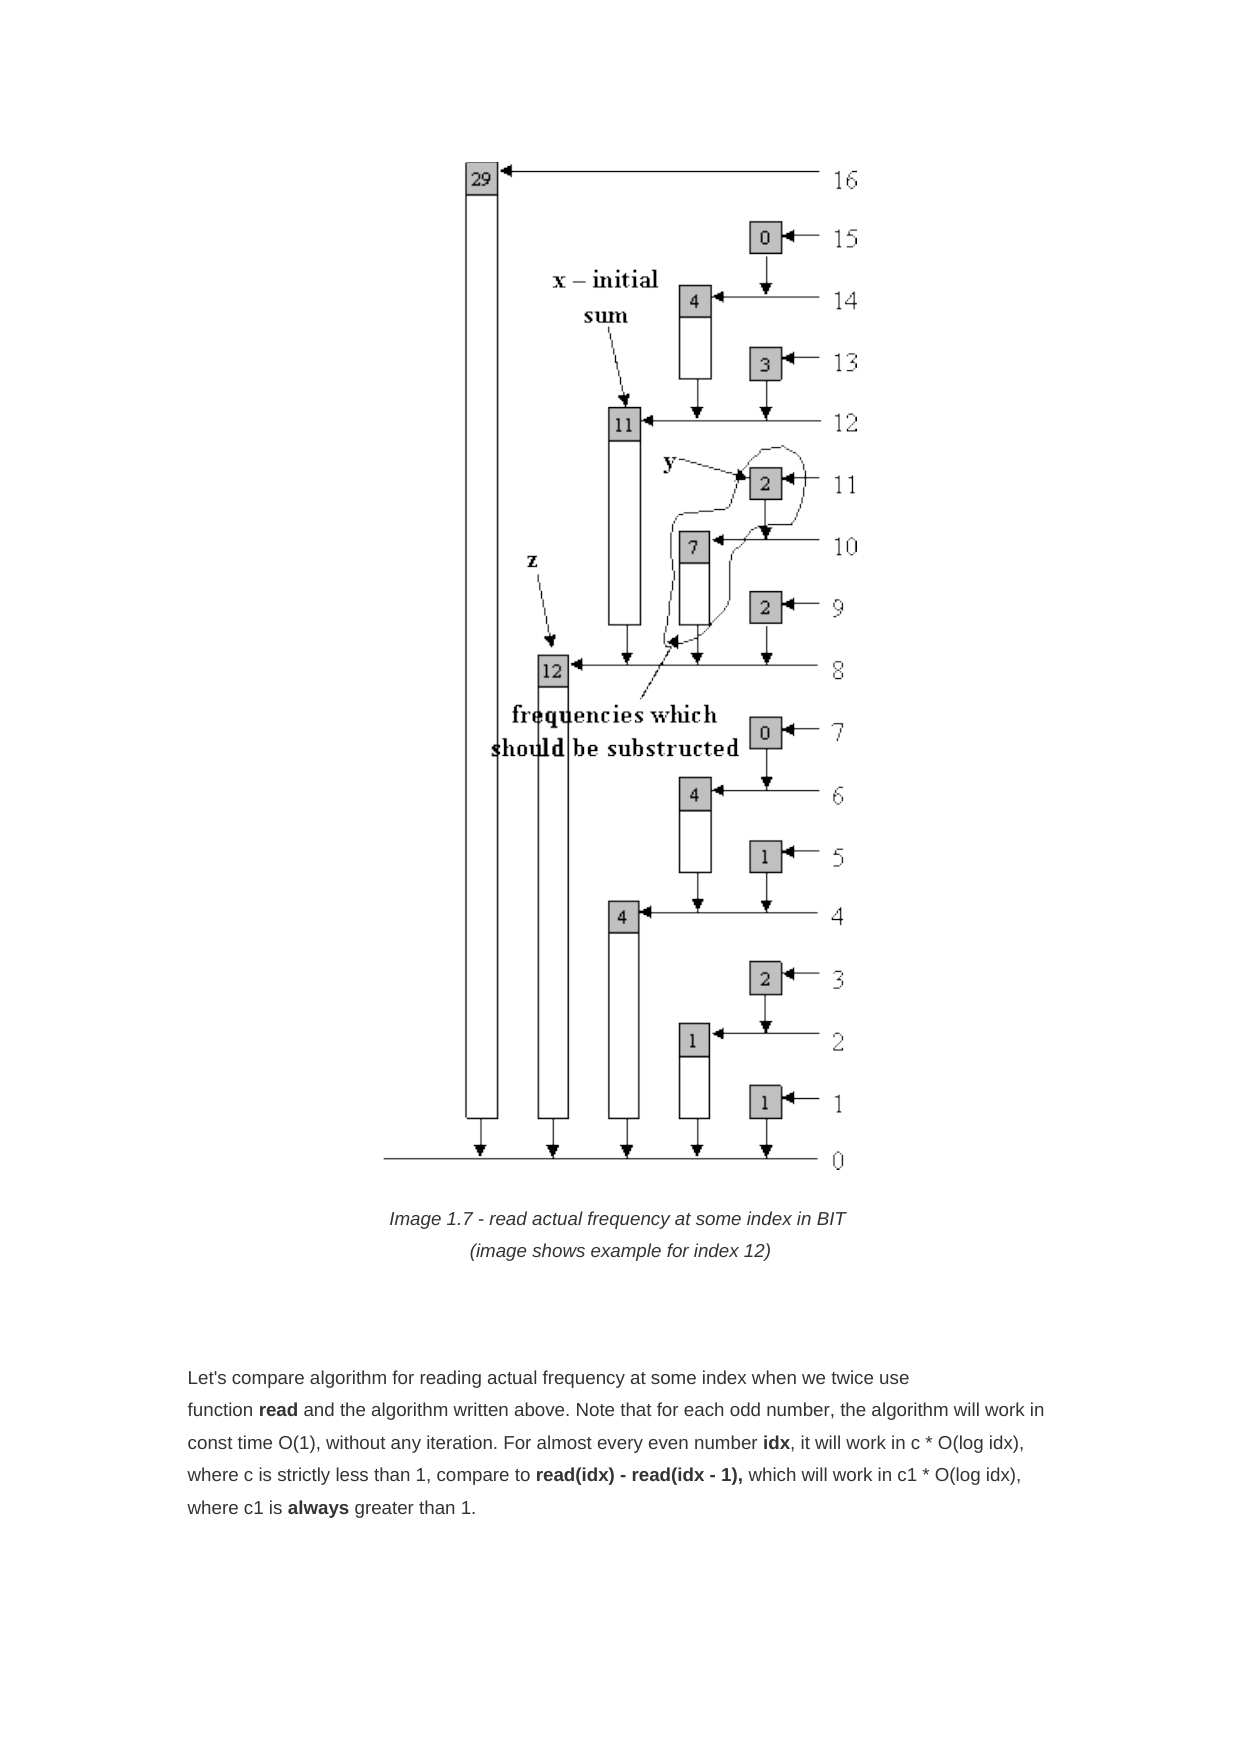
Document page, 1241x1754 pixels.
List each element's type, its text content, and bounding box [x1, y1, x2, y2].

text Let's compare algorithm for reading actual frequency at some index when we twice use function read and the algorithm written above. Note that for each odd number, the algorithm will work in const time O(1), without any iteration. For almost every even number idx, it will work in c * O(log idx), where c is strictly less than 1, compare to read(idx) - read(idx - 1), which will work in c1 * O(log idx), where c1 is always greater than 1. [187, 1361, 1053, 1524]
picture [383, 162, 857, 1170]
